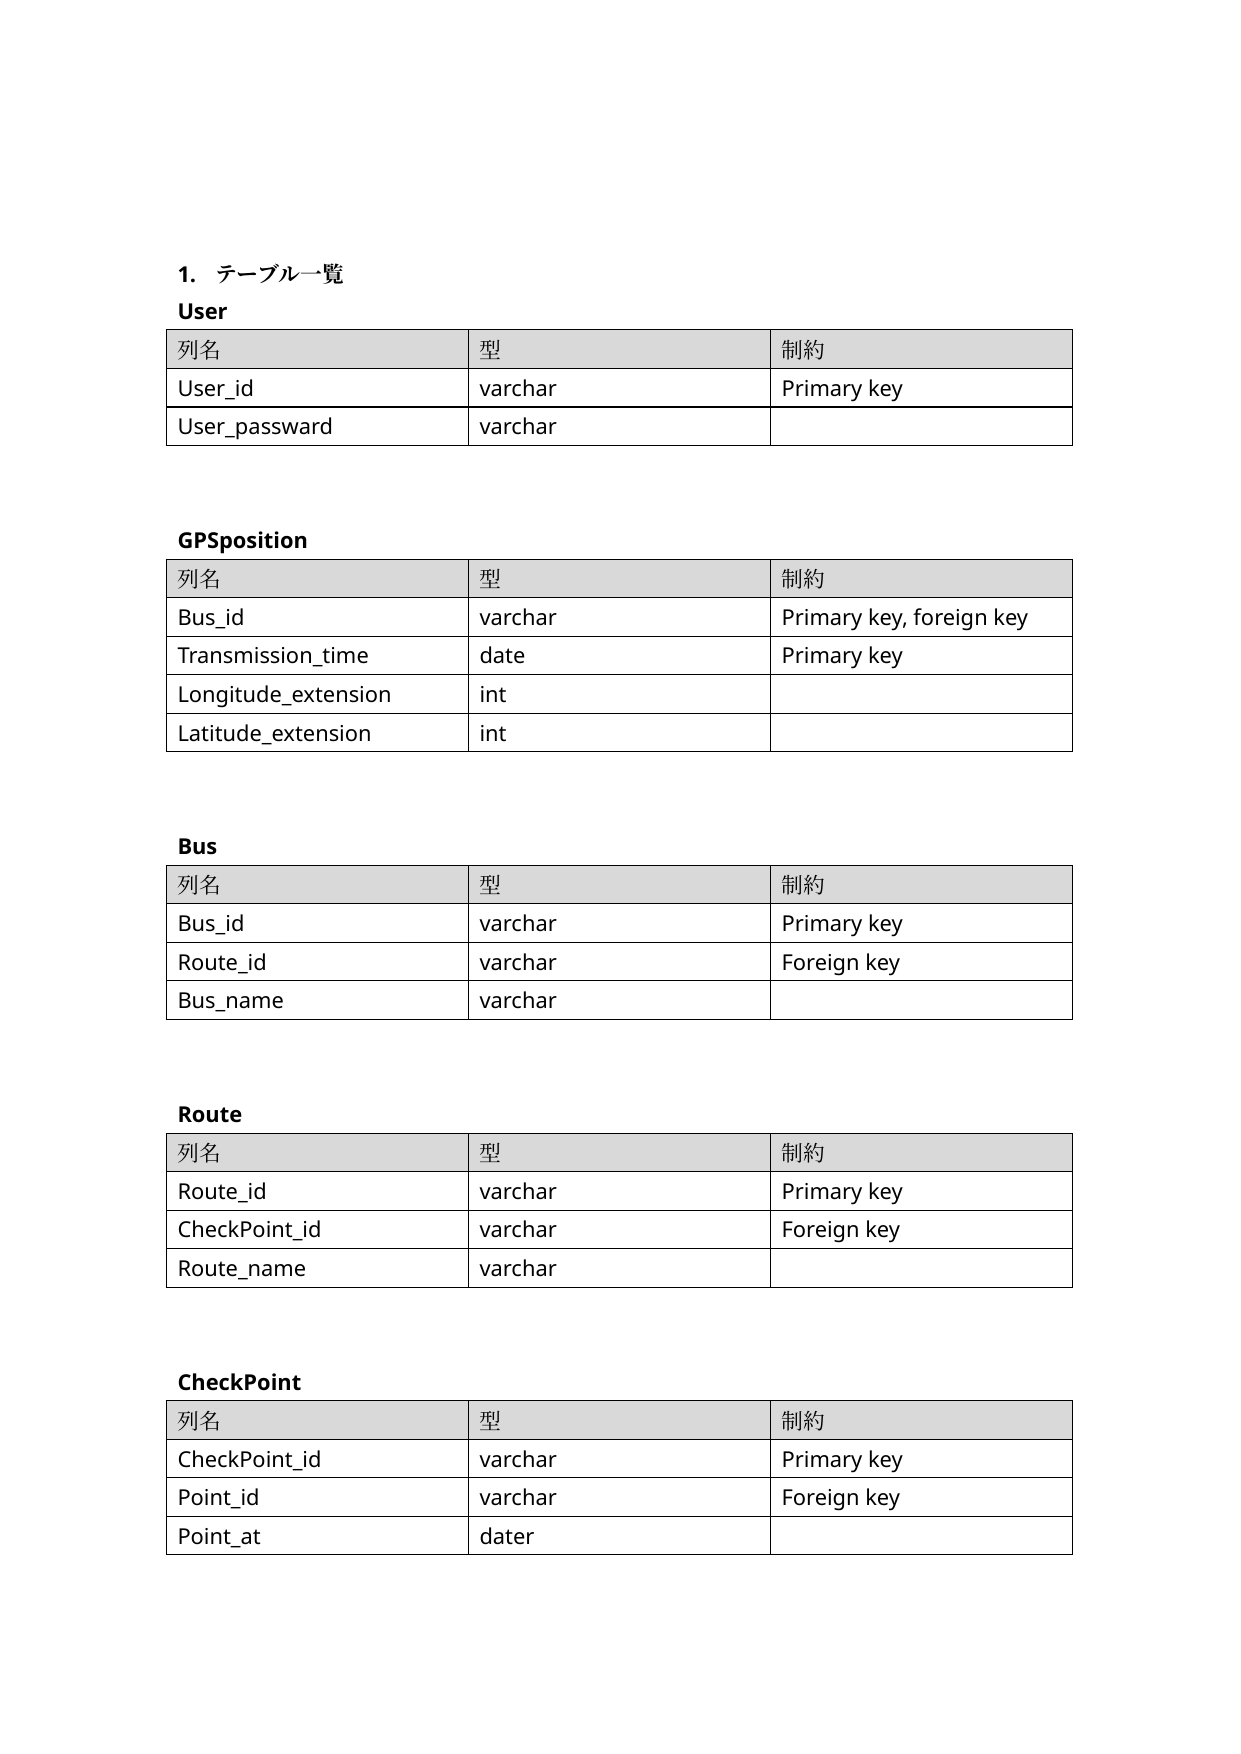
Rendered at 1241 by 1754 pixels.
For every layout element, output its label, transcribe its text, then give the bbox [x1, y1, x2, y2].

table_header 制約 [771, 1134, 1072, 1171]
table_cell CheckPoint_id [167, 1440, 468, 1477]
table_cell Primary key [771, 637, 1072, 674]
table_cell Route_name [167, 1249, 468, 1287]
table_header 列名 [167, 560, 468, 597]
table_cell [771, 408, 1072, 445]
table_cell Foreign key [771, 1478, 1072, 1516]
table_header 型 [469, 1401, 770, 1439]
table_cell varchar [469, 904, 770, 942]
table_cell Point_at [167, 1517, 468, 1554]
table_cell Bus_name [167, 981, 468, 1019]
table_cell User_id [167, 369, 468, 406]
table_cell Primary key [771, 1172, 1072, 1209]
table_header 列名 [167, 866, 468, 903]
text Bus [177, 827, 1063, 865]
table_header 制約 [771, 1401, 1072, 1439]
table_cell [771, 1517, 1072, 1554]
table_cell Primary key, foreign key [771, 598, 1072, 636]
table_cell Foreign key [771, 943, 1072, 980]
text User [177, 292, 1063, 329]
table_cell Primary key [771, 904, 1072, 942]
table_header 制約 [771, 866, 1072, 903]
table_header 型 [469, 560, 770, 597]
table_cell Longitude_extension [167, 675, 468, 713]
text GPSposition [177, 521, 1063, 558]
table_header 列名 [167, 1134, 468, 1171]
text Route [177, 1095, 1063, 1132]
table_cell [771, 675, 1072, 713]
table_cell int [469, 714, 770, 751]
table_cell varchar [469, 598, 770, 636]
table_cell Primary key [771, 369, 1072, 406]
table_header 型 [469, 866, 770, 903]
table_cell [771, 1249, 1072, 1287]
table_cell Primary key [771, 1440, 1072, 1477]
table_header 制約 [771, 330, 1072, 368]
table_cell Foreign key [771, 1211, 1072, 1248]
table_cell Bus_id [167, 598, 468, 636]
table_cell varchar [469, 1478, 770, 1516]
table_cell dater [469, 1517, 770, 1554]
table_cell varchar [469, 943, 770, 980]
table_cell Transmission_time [167, 637, 468, 674]
text CheckPoint [177, 1363, 1063, 1400]
table_header 列名 [167, 1401, 468, 1439]
table_cell CheckPoint_id [167, 1211, 468, 1248]
table_cell [771, 714, 1072, 751]
table_cell [771, 981, 1072, 1019]
table_cell varchar [469, 1172, 770, 1209]
table_cell Bus_id [167, 904, 468, 942]
table_cell varchar [469, 1440, 770, 1477]
table_header 制約 [771, 560, 1072, 597]
table_header 型 [469, 1134, 770, 1171]
table_header 列名 [167, 330, 468, 368]
list テーブル一覧 [177, 254, 1063, 292]
table_cell Route_id [167, 943, 468, 980]
table_cell varchar [469, 408, 770, 445]
table_cell Latitude_extension [167, 714, 468, 751]
table_cell varchar [469, 1249, 770, 1287]
table_header 型 [469, 330, 770, 368]
table_cell varchar [469, 369, 770, 406]
table_cell Route_id [167, 1172, 468, 1209]
table_cell varchar [469, 1211, 770, 1248]
table_cell int [469, 675, 770, 713]
table_cell date [469, 637, 770, 674]
table_cell Point_id [167, 1478, 468, 1516]
table_cell User_passward [167, 408, 468, 445]
table_cell varchar [469, 981, 770, 1019]
